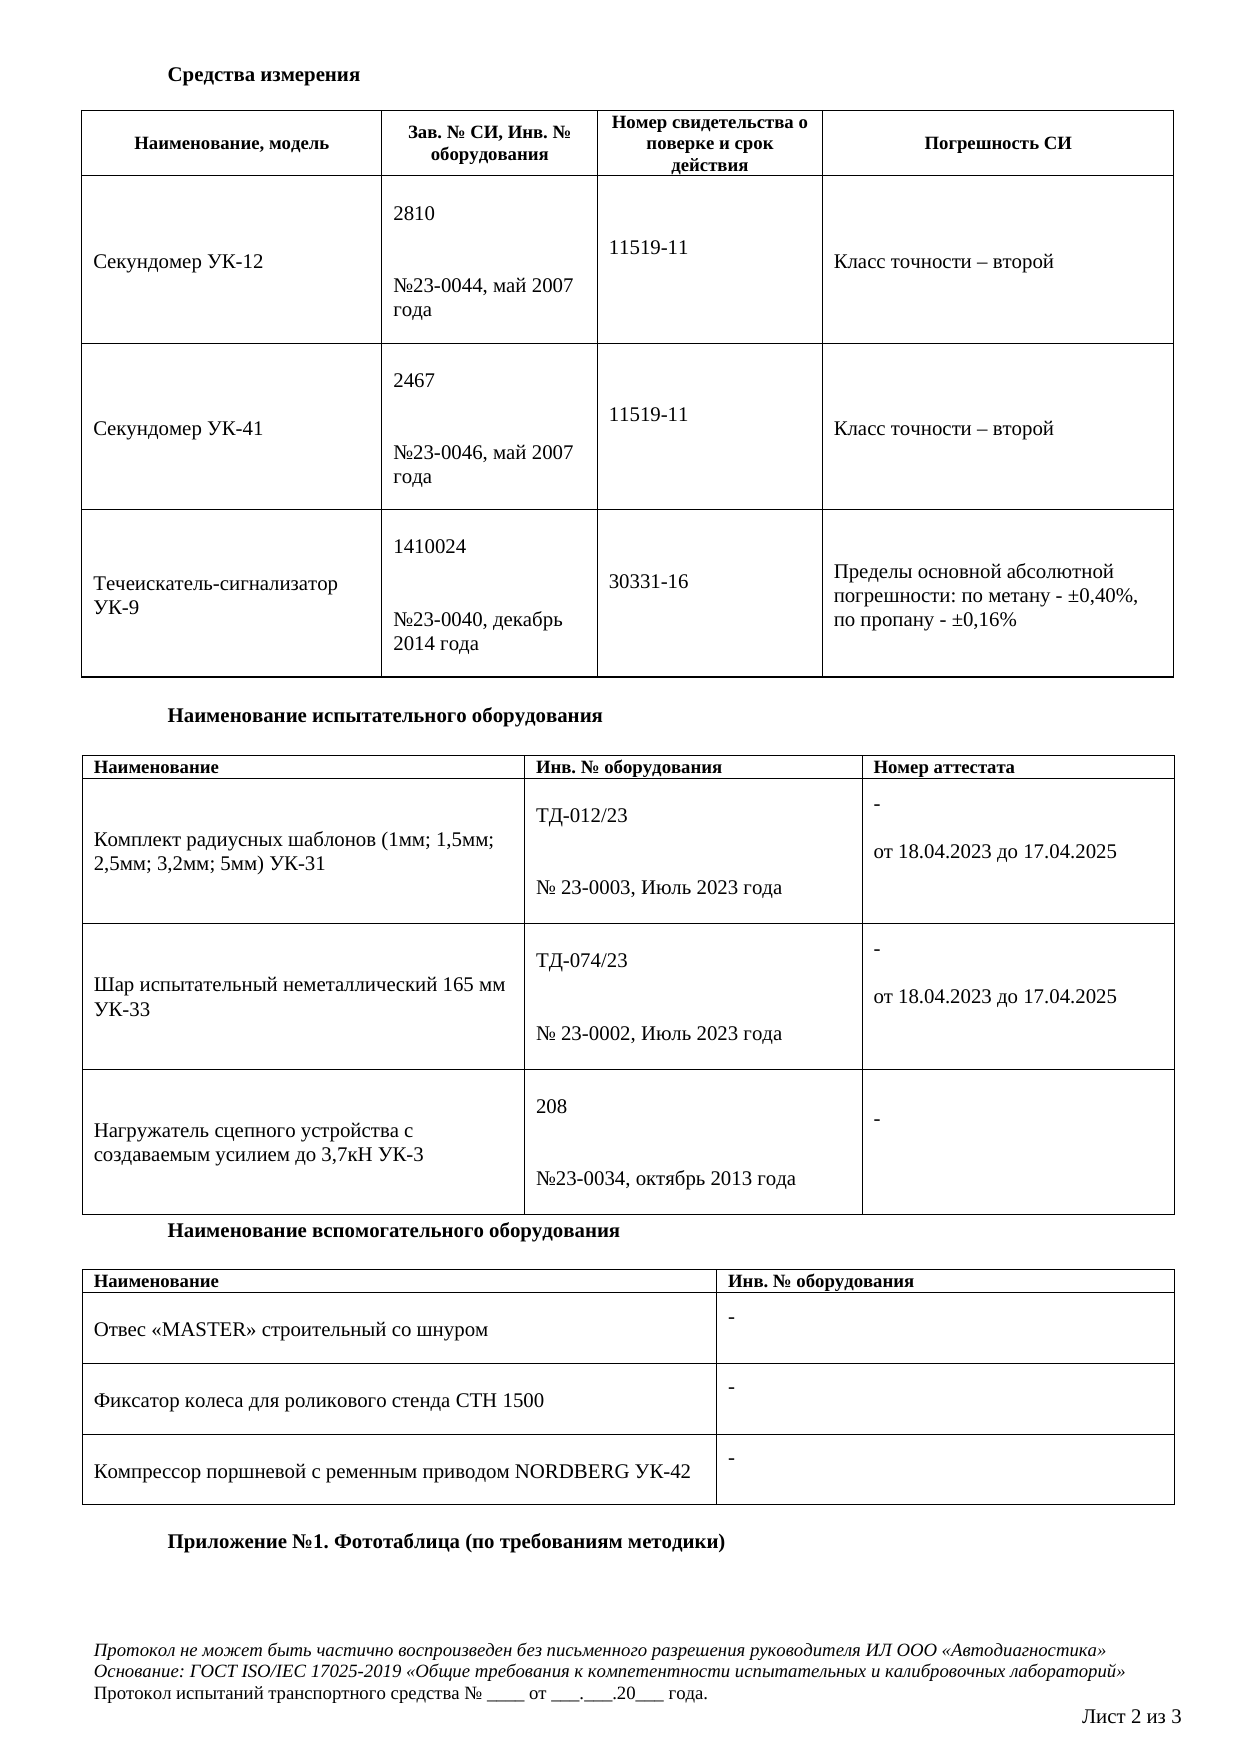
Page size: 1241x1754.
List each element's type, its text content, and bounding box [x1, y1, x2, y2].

table_header Наименование, модель [82, 111, 381, 175]
table_cell Класс точности – второй [823, 176, 1173, 342]
table_cell Отвес «MASTER» строительный со шнуром [83, 1293, 716, 1363]
table_cell Течеискатель-сигнализатор УК-9 [82, 510, 381, 676]
table_cell 30331-16 [598, 510, 822, 676]
table_cell - от 18.04.2023 до 17.04.2025 [863, 779, 1174, 923]
table_cell Пределы основной абсолютной погрешности: по метану - ±0,40%, по пропану - ±0,16% [823, 510, 1173, 676]
table_cell - [717, 1293, 1174, 1363]
table_cell Класс точности – второй [823, 344, 1173, 509]
table_cell 2467 №23-0046, май 2007 года [382, 344, 597, 509]
table_header Инв. № оборудования [525, 756, 862, 778]
table_cell - [863, 1070, 1174, 1214]
table_cell - [717, 1435, 1174, 1504]
table_cell Шар испытательный неметаллический 165 мм УК-33 [83, 924, 524, 1069]
table_header Зав. № СИ, Инв. № оборудования [382, 111, 597, 175]
table_header Номер аттестата [863, 756, 1174, 778]
table_cell Комплект радиусных шаблонов (1мм; 1,5мм; 2,5мм; 3,2мм; 5мм) УК-31 [83, 779, 524, 923]
table_cell - от 18.04.2023 до 17.04.2025 [863, 924, 1174, 1069]
text Приложение №1. Фототаблица (по требованиям методики) [94, 1529, 1122, 1553]
table_cell 11519-11 [598, 344, 822, 509]
table_cell Секундомер УК-41 [82, 344, 381, 509]
table_header Погрешность СИ [823, 111, 1173, 175]
table_cell Нагружатель сцепного устройства с создаваемым усилием до 3,7кН УК-3 [83, 1070, 524, 1214]
text Наименование испытательного оборудования [94, 703, 1181, 727]
table_cell 208 №23-0034, октябрь 2013 года [525, 1070, 862, 1214]
table_cell 2810 №23-0044, май 2007 года [382, 176, 597, 342]
table_cell 11519-11 [598, 176, 822, 342]
table_cell ТД-074/23 № 23-0002, Июль 2023 года [525, 924, 862, 1069]
table_header Наименование [83, 756, 524, 778]
table_cell Компрессор поршневой с ременным приводом NORDBERG УК-42 [83, 1435, 716, 1504]
table_header Номер свидетельства о поверке и срок действия [598, 111, 822, 175]
table_cell - [717, 1364, 1174, 1433]
table_cell Фиксатор колеса для роликового стенда СТН 1500 [83, 1364, 716, 1433]
text Средства измерения [94, 62, 1181, 86]
text Наименование вспомогательного оборудования [94, 1217, 1181, 1242]
table_cell 1410024 №23-0040, декабрь 2014 года [382, 510, 597, 676]
table_cell ТД-012/23 № 23-0003, Июль 2023 года [525, 779, 862, 923]
table_header Наименование [83, 1270, 716, 1292]
table_header Инв. № оборудования [717, 1270, 1174, 1292]
table_cell Секундомер УК-12 [82, 176, 381, 342]
